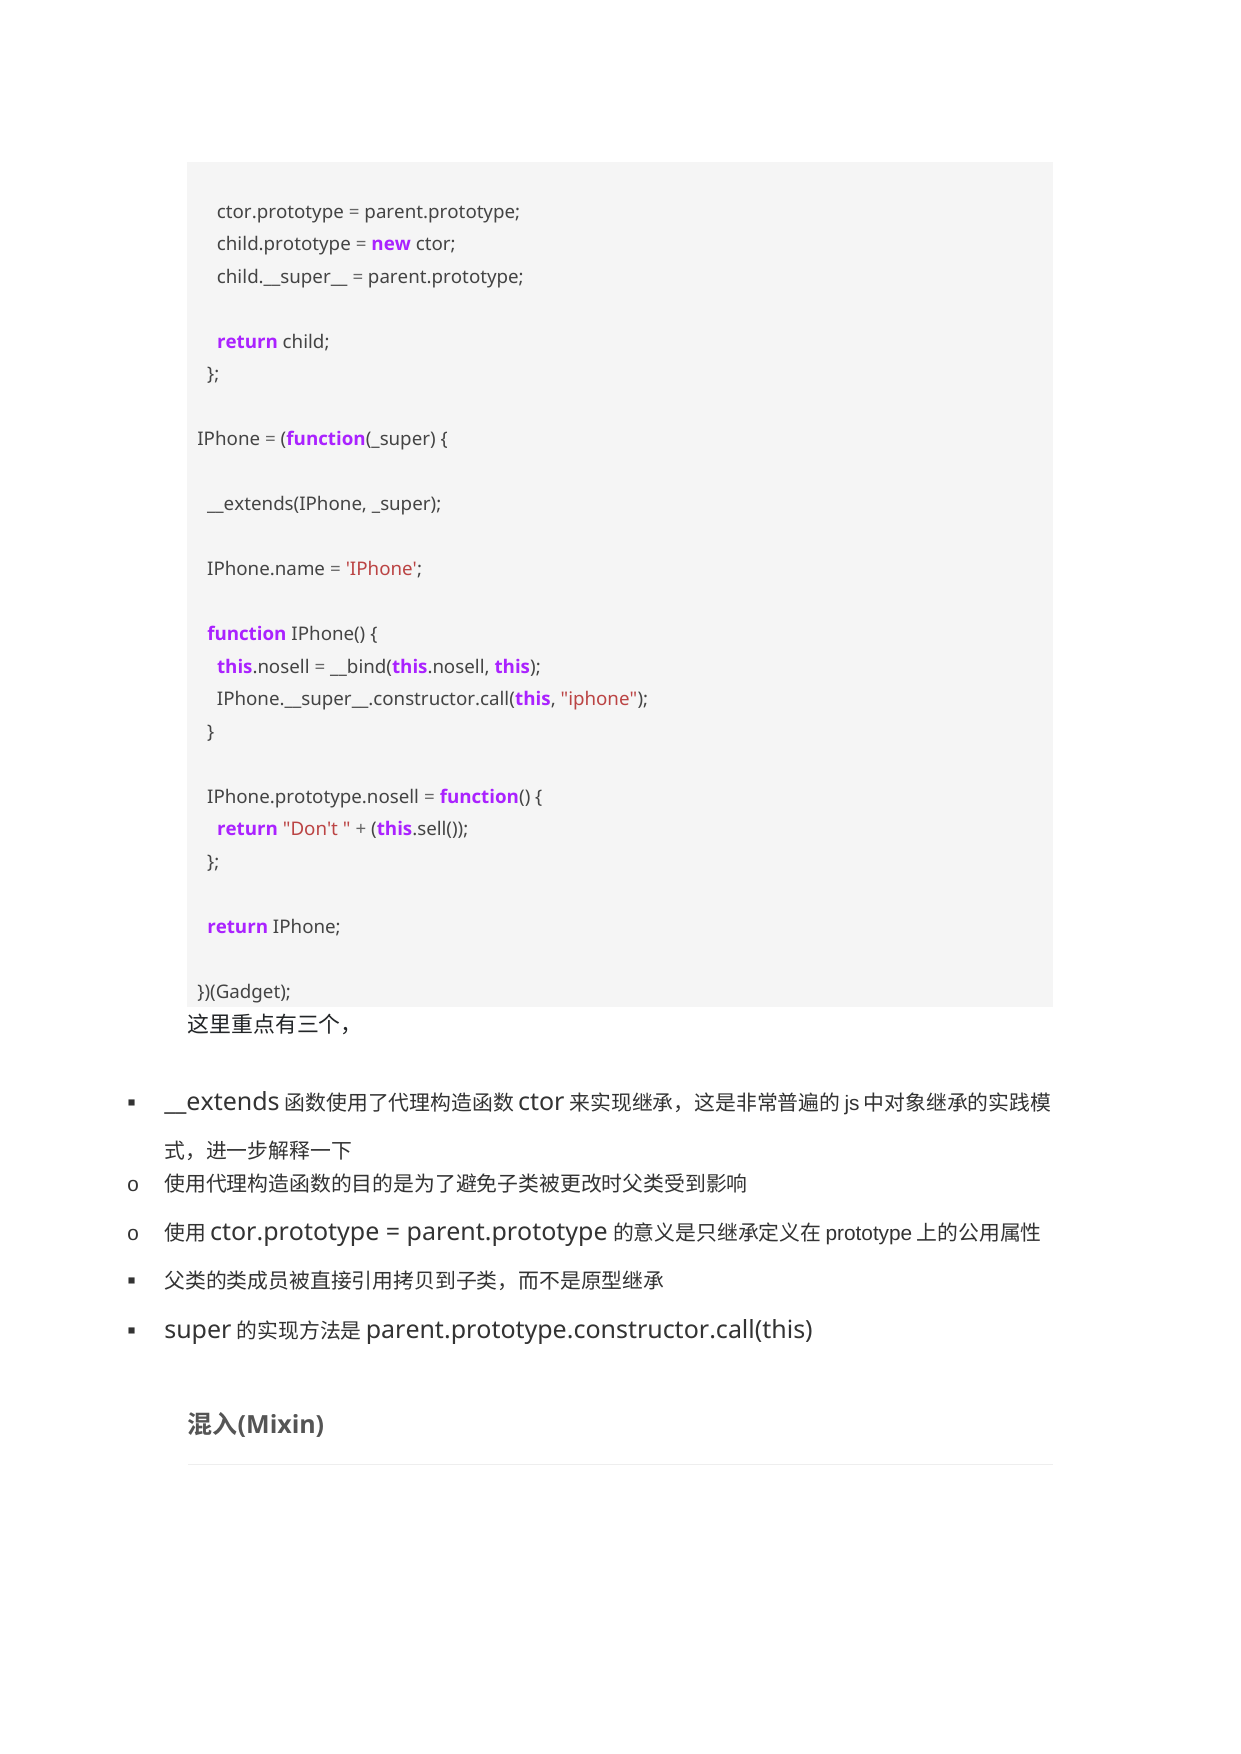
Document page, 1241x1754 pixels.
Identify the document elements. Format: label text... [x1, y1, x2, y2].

text 这里重点有三个， [187, 1007, 1053, 1039]
text __extends(IPhone, _super); [187, 487, 1053, 519]
text }; [187, 357, 1053, 389]
text IPhone.name = 'IPhone'; [187, 552, 1053, 584]
text return "Don't " + (this.sell()); [187, 812, 1053, 844]
text }; [187, 844, 1053, 877]
text IPhone = (function(_super) { [187, 422, 1053, 454]
text IPhone.prototype.nosell = function() { [187, 779, 1053, 812]
text return IPhone; [187, 909, 1053, 942]
text IPhone.__super__.constructor.call(this, "iphone"); [187, 682, 1053, 714]
text 混入(Mixin) [187, 1390, 1053, 1465]
text ctor.prototype = parent.prototype; [187, 194, 1053, 227]
text this.nosell = __bind(this.nosell, this); [187, 649, 1053, 682]
list __extends函数使用了代理构造函数ctor来实现继承，这是非常普遍的js中对象继承的实践模式，进一步解释一下 [127, 1069, 1053, 1166]
list super的实现方法是parent.prototype.constructor.call(this) [127, 1296, 1053, 1361]
list 使用代理构造函数的目的是为了避免子类被更改时父类受到影响 [127, 1166, 1053, 1199]
text function IPhone() { [187, 617, 1053, 649]
list 使用ctor.prototype = parent.prototype的意义是只继承定义在prototype上的公用属性 [127, 1199, 1053, 1264]
text return child; [187, 324, 1053, 357]
text child.prototype = new ctor; [187, 227, 1053, 259]
text child.__super__ = parent.prototype; [187, 259, 1053, 292]
text } [187, 714, 1053, 747]
list 父类的类成员被直接引用拷贝到子类，而不是原型继承 [127, 1264, 1053, 1296]
text })(Gadget); [187, 974, 1053, 1007]
